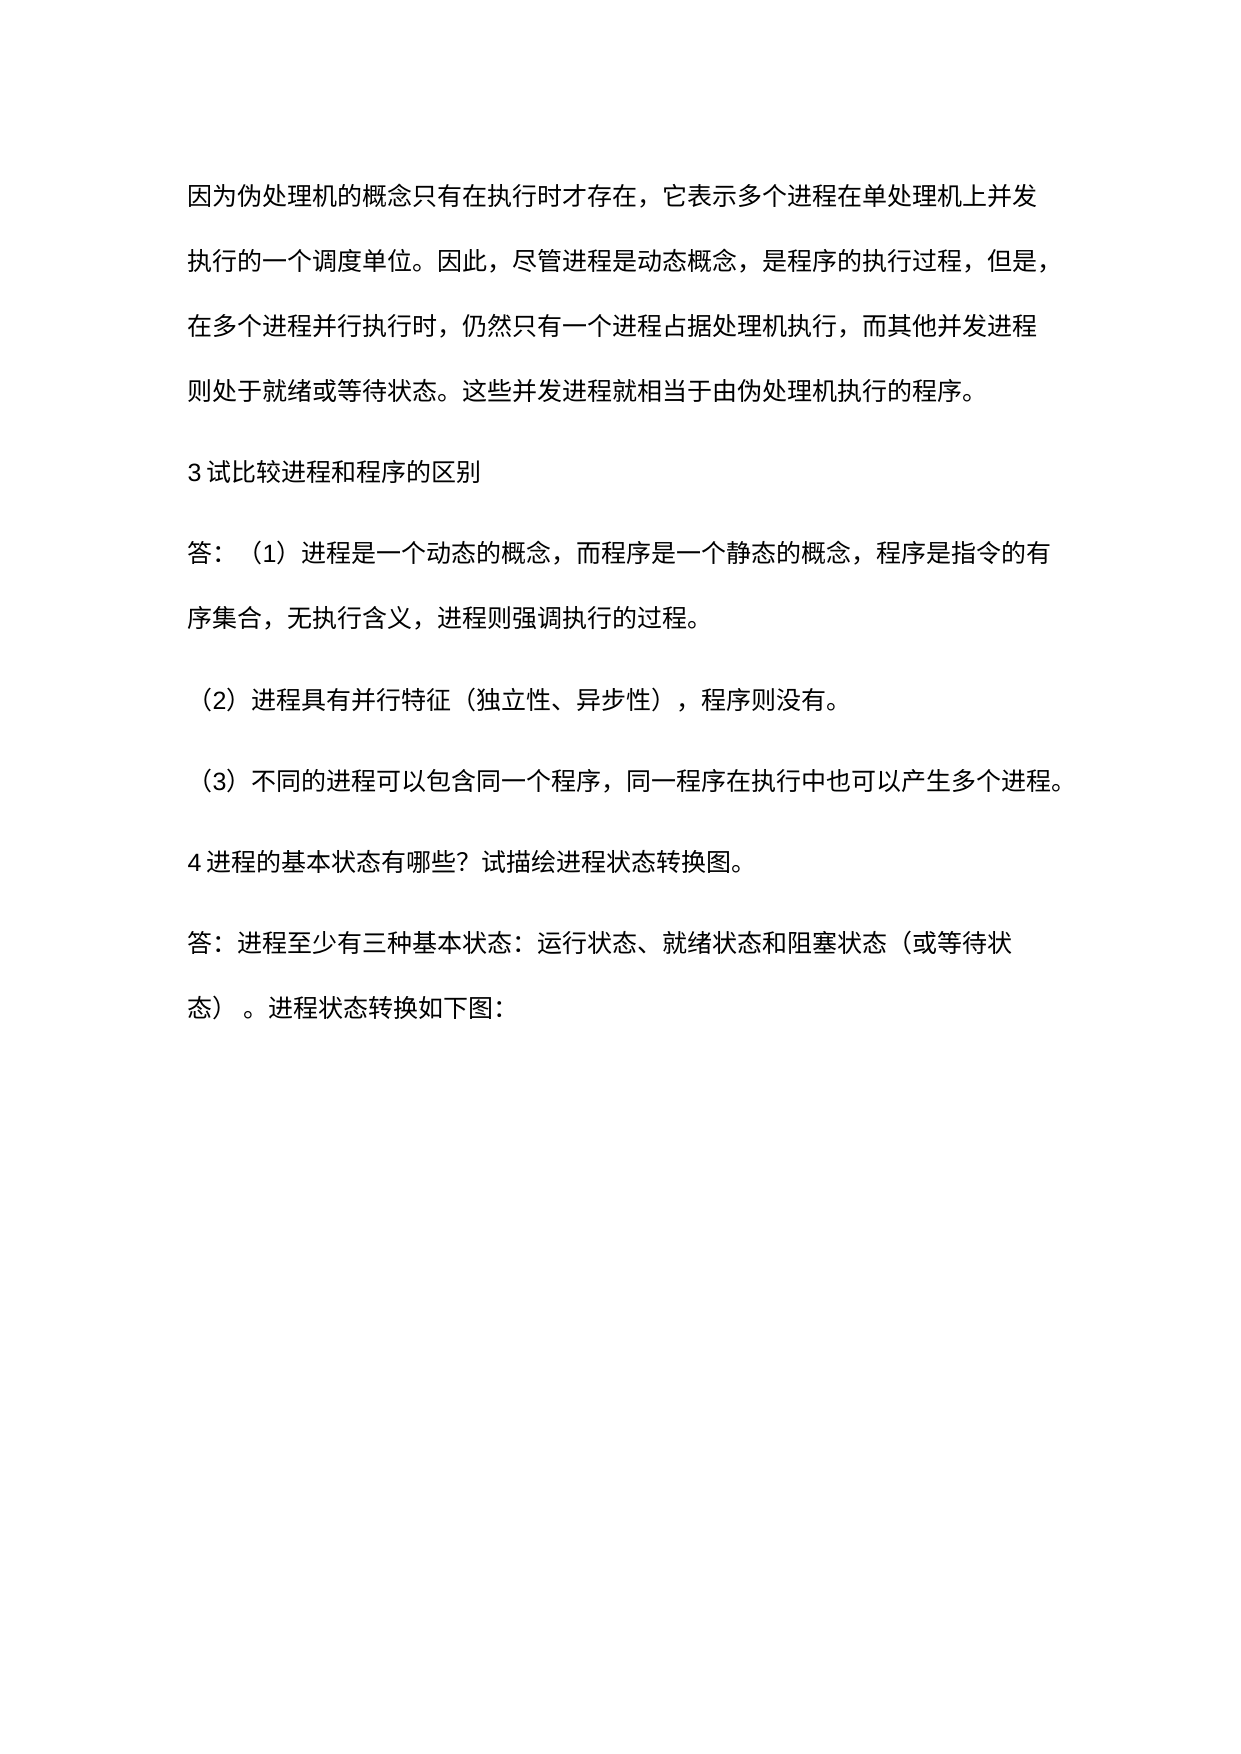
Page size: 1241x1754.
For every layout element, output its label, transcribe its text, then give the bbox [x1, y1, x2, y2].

text 因为伪处理机的概念只有在执行时才存在，它表示多个进程在单处理机上并发执行的一个调度单位。因此，尽管进程是动态概念，是程序的执行过程，但是，在多个进程并行执行时，仍然只有一个进程占据处理机执行，而其他并发进程则处于就绪或等待状态。这些并发进程就相当于由伪处理机执行的程序。 [187, 162, 1053, 422]
text 4进程的基本状态有哪些？试描绘进程状态转换图。 [187, 828, 1053, 893]
text 答：（1）进程是一个动态的概念，而程序是一个静态的概念，程序是指令的有序集合，无执行含义，进程则强调执行的过程。 [187, 519, 1053, 649]
text （2）进程具有并行特征（独立性、异步性），程序则没有。 [187, 666, 1053, 731]
text 3试比较进程和程序的区别 [187, 438, 1053, 503]
text （3）不同的进程可以包含同一个程序，同一程序在执行中也可以产生多个进程。 [187, 747, 1053, 812]
text 答：进程至少有三种基本状态：运行状态、就绪状态和阻塞状态（或等待状态） 。进程状态转换如下图： [187, 909, 1053, 1039]
